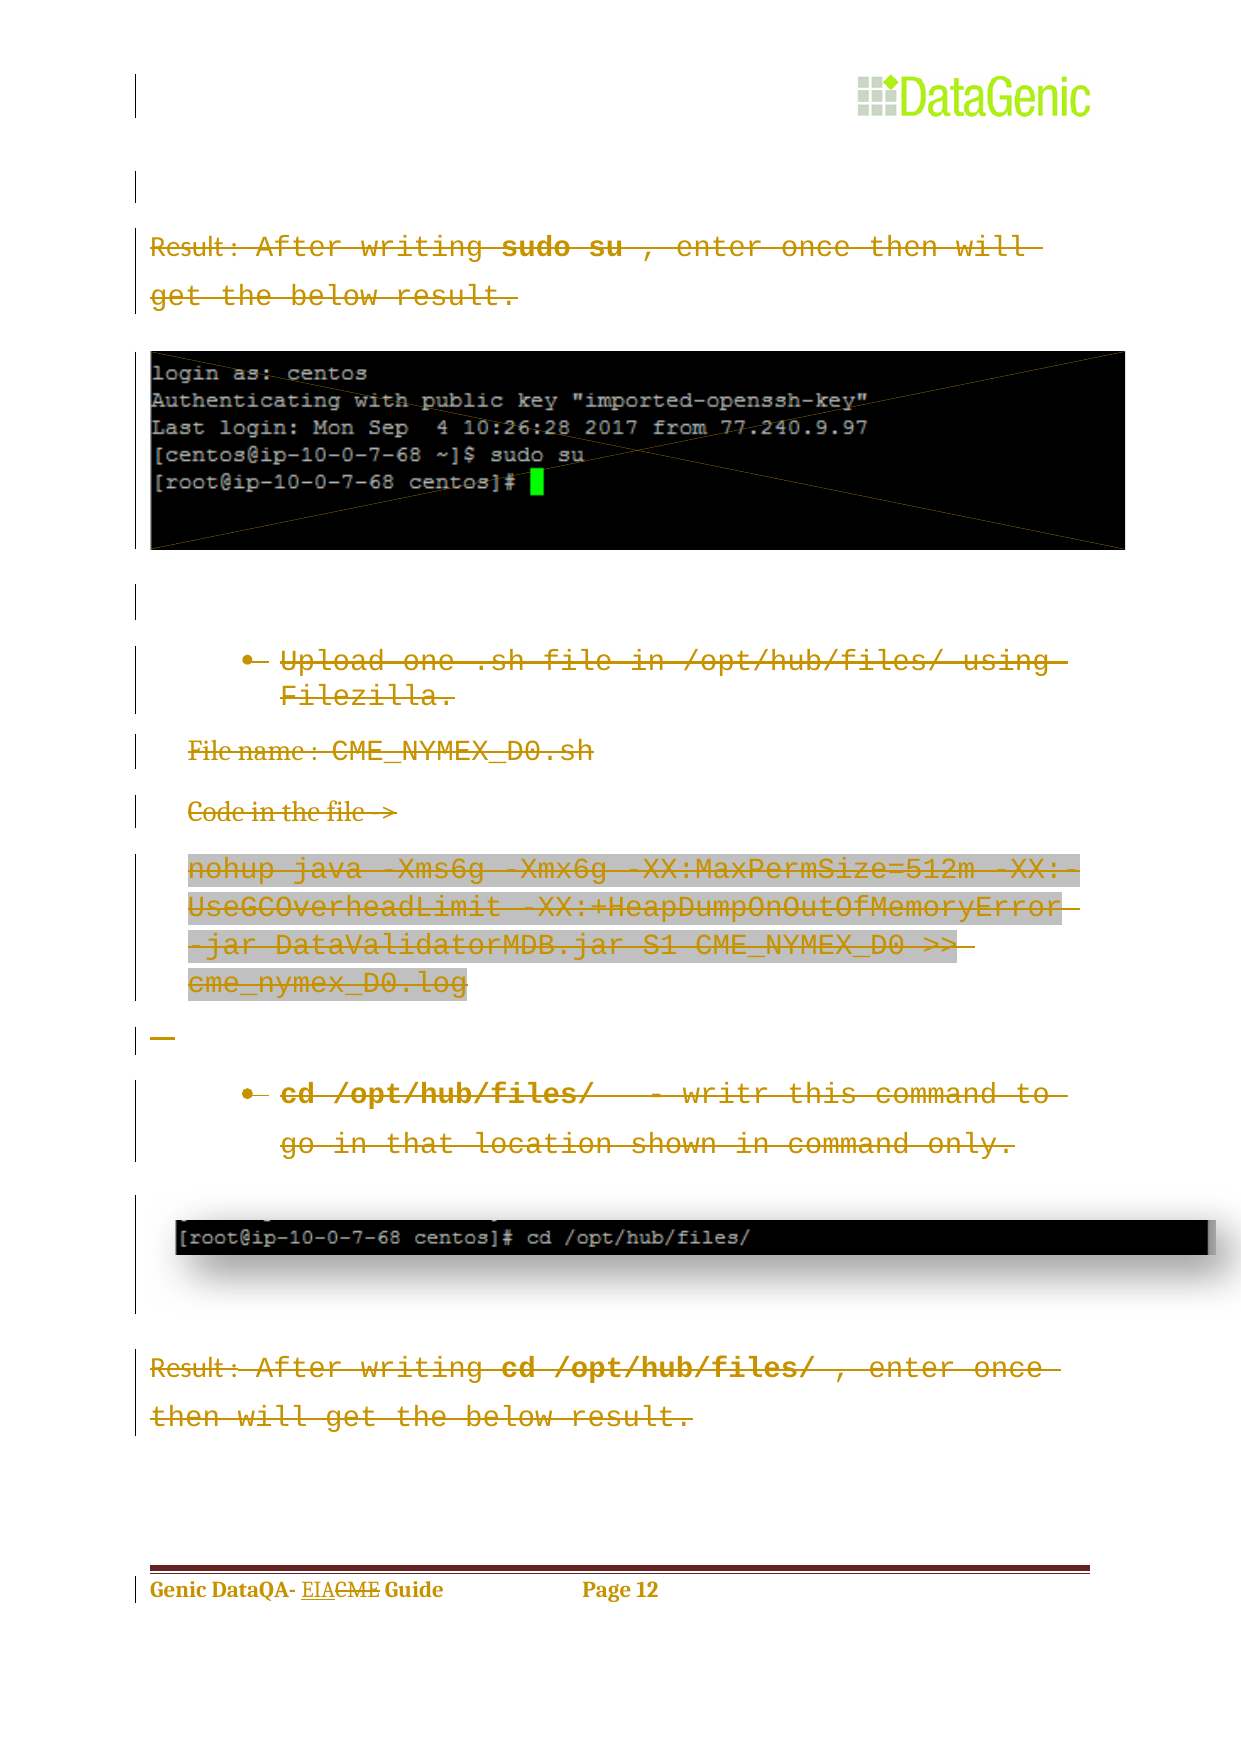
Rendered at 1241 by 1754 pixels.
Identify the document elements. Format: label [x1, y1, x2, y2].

picture [152, 451, 1123, 550]
picture [153, 351, 1122, 450]
picture [857, 73, 1091, 118]
picture [175, 1220, 1216, 1255]
picture [150, 352, 633, 548]
picture [642, 352, 1125, 548]
